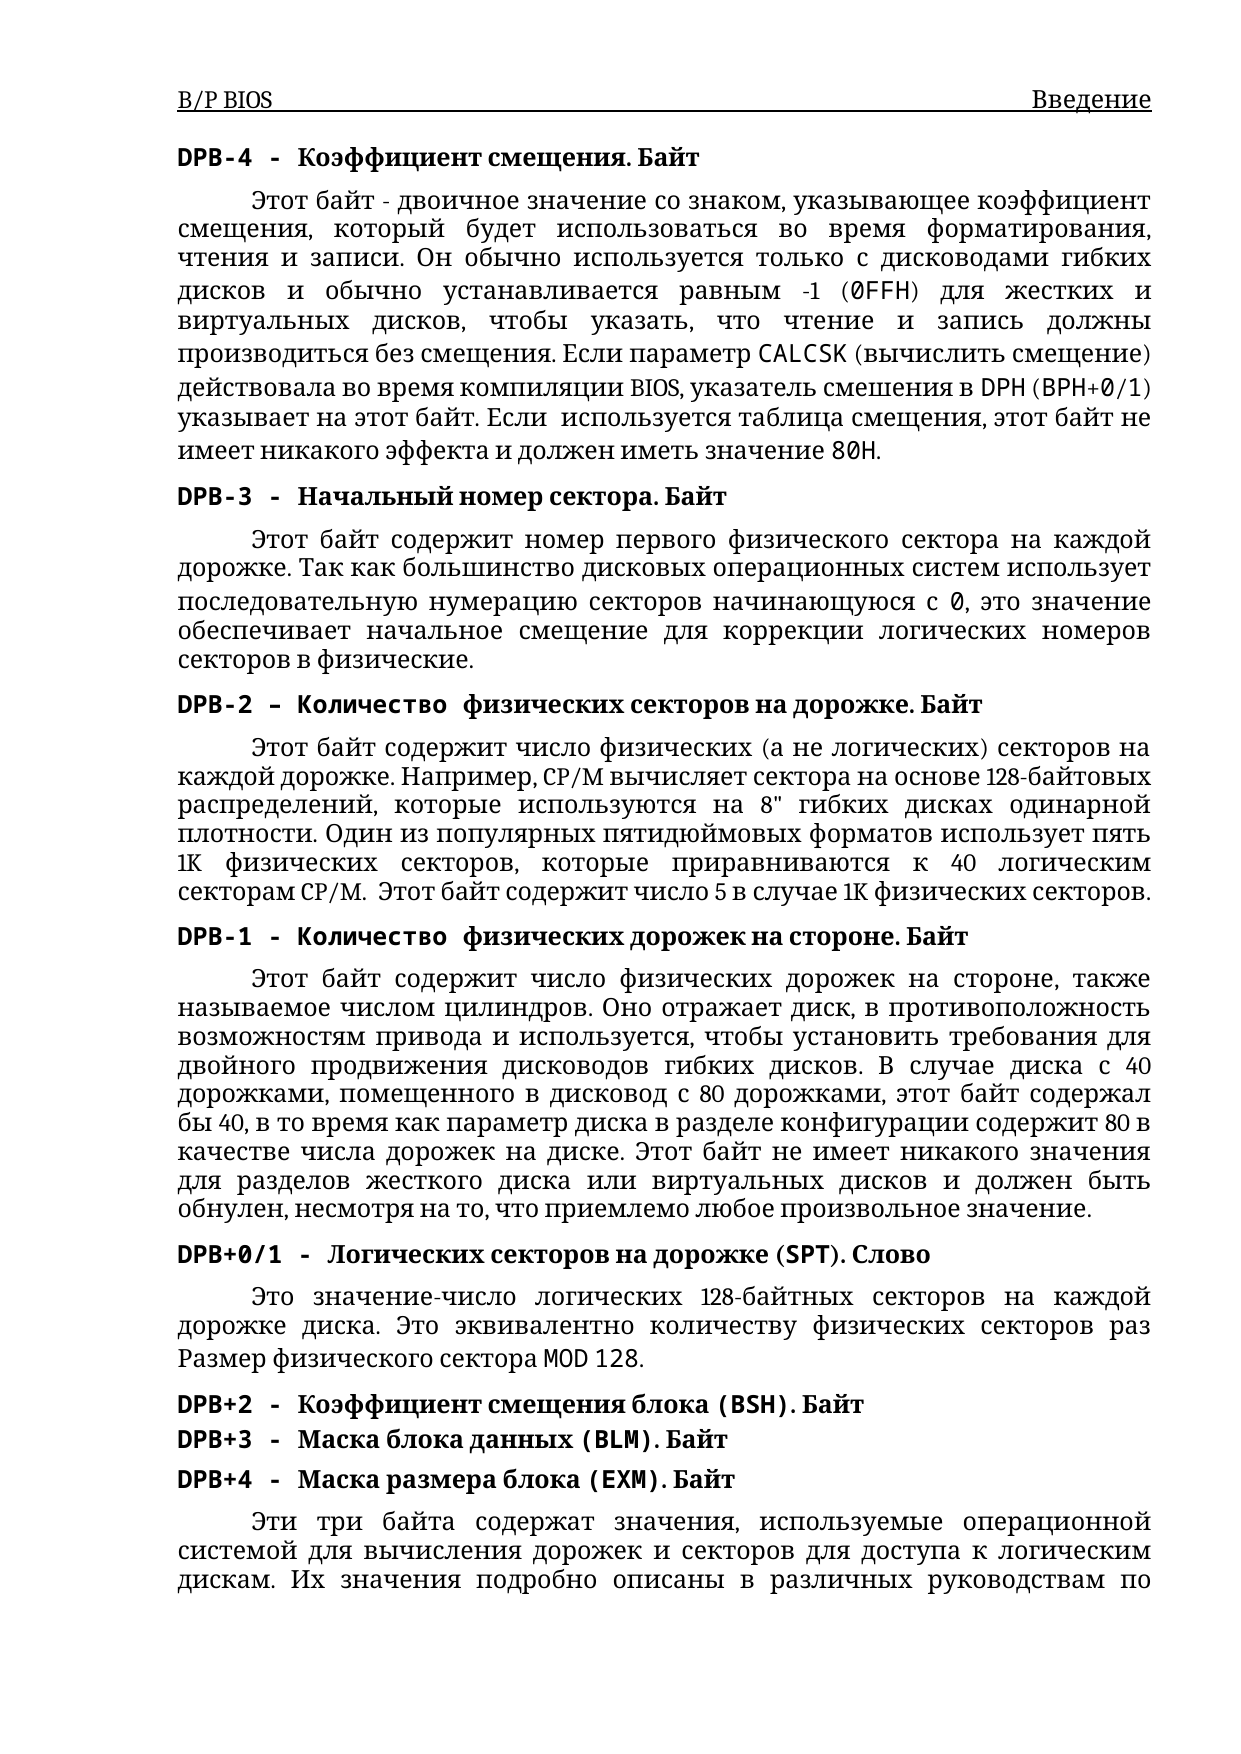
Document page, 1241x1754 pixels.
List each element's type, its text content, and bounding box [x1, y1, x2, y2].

text DPB+4 - Маска размера блока (EXM). Байт [177, 1462, 1152, 1496]
text Этот байт содержит число физических дорожек на стороне, также называемое числом цилиндров. Оно отражает диск, в противоположность возможностям привода и используется, чтобы установить требования для двойного продвижения дисководов гибких дисков. В случае диска с 40 дорожками, помещенного в дисковод с 80 дорожками, этот байт содержал бы 40, в то время как параметр диска в разделе конфигурации содержит 80 в качестве числа дорожек на диске. Этот байт не имеет никакого значения для разделов жесткого диска или виртуальных дисков и должен быть обнулен, несмотря на то, что приемлемо любое произвольное значение. [177, 965, 1152, 1224]
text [177, 1508, 1152, 1594]
text Этот байт - двоичное значение со знаком, указывающее коэффициент смещения, который будет использоваться во время форматирования, чтения и записи. Он обычно используется только с дисководами гибких дисков и обычно устанавливается равным -1 (0FFH) для жестких и виртуальных дисков, чтобы указать, что чтение и запись должны производиться без смещения. Если параметр CALCSK (вычислить смещение) действовала во время компиляции BIOS, указатель смешения в DPH (BPH+0/1) указывает на этот байт. Если используется таблица смещения, этот байт не имеет никакого эффекта и должен иметь значение 80H. [177, 187, 1152, 467]
text DPB+2 - Коэффициент смещения блока (BSH). Байт [177, 1387, 1152, 1421]
text Этот байт содержит номер первого физического сектора на каждой дорожке. Так как большинство дисковых операционных систем использует последовательную нумерацию секторов начинающуюся с 0, это значение обеспечивает начальное смещение для коррекции логических номеров секторов в физические. [177, 526, 1152, 675]
text DPB-3 - Начальный номер сектора. Байт [177, 479, 1152, 513]
text DPB+3 - Маска блока данных (BLM). Байт [177, 1421, 1152, 1455]
text DPB-2 – Количество физических секторов на дорожке. Байт [177, 687, 1152, 721]
text DPB-4 - Коэффициент смещения. Байт [177, 140, 1152, 174]
text DPB+0/1 - Логических секторов на дорожке (SPT). Слово [177, 1237, 1152, 1271]
text Это значение-число логических 128-байтных секторов на каждой дорожке диска. Это эквивалентно количеству физических секторов раз Размер физического сектора MOD 128. [177, 1283, 1152, 1375]
text DPB-1 - Количество физических дорожек на стороне. Байт [177, 919, 1152, 953]
text Этот байт содержит число физических (а не логических) секторов на каждой дорожке. Например, CP/M вычисляет сектора на основе 128-байтовых распределений, которые используются на 8" гибких дисках одинарной плотности. Один из популярных пятидюймовых форматов использует пять 1K физических секторов, которые приравниваются к 40 логическим секторам CP/M. Этот байт содержит число 5 в случае 1K физических секторов. [177, 734, 1152, 906]
